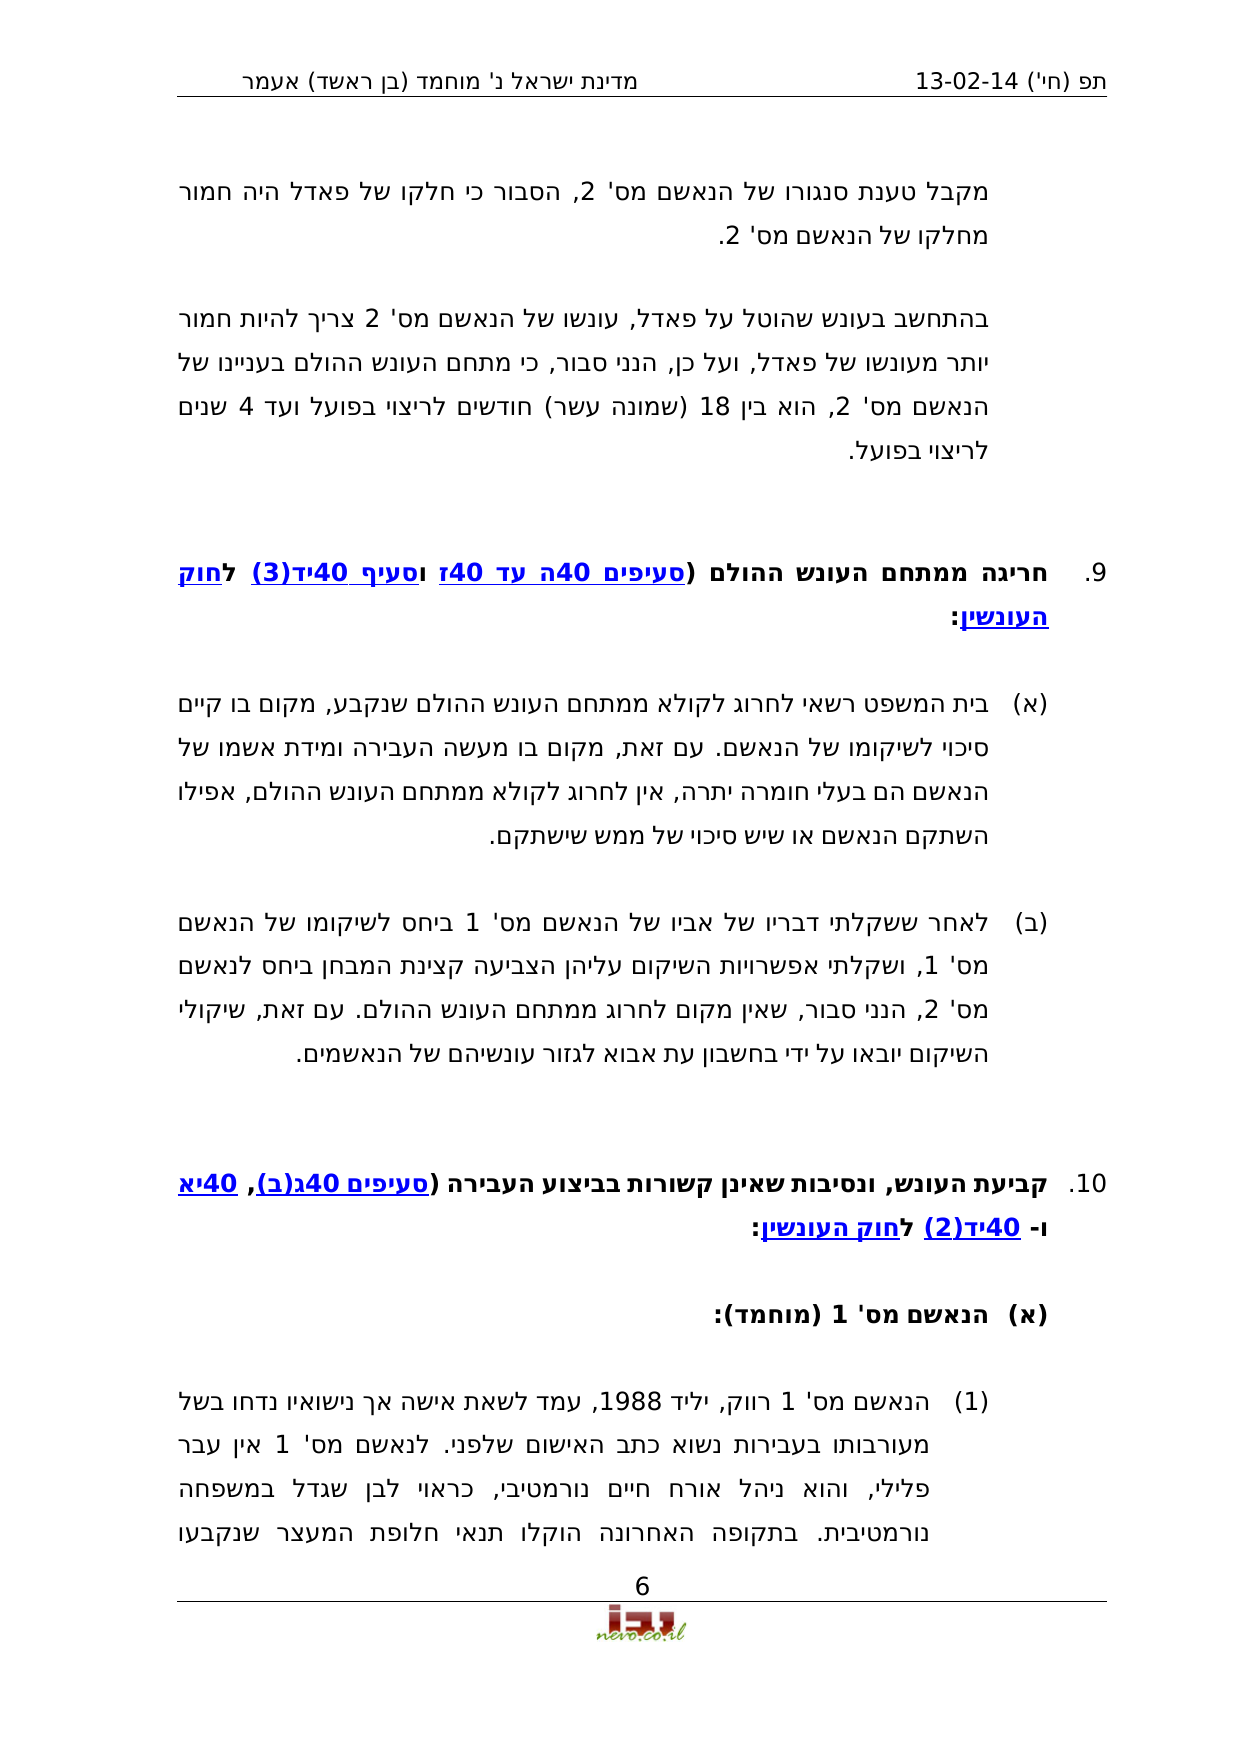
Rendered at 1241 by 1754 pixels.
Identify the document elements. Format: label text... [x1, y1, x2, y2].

picture [596, 1604, 688, 1642]
text (א) בית המשפט רשאי לחרוג לקולא ממתחם העונש ההולם שנקבע, מקום בו קיים סיכוי לשיקומו של הנאשם. עם זאת, מקום בו מעשה העבירה ומידת אשמו של הנאשם הם בעלי חומרה יתרה, אין לחרוג לקולא ממתחם העונש ההולם, אפילו השתקם הנאשם או שיש סיכוי של ממש שישתקם. [177, 689, 1048, 850]
text 10. קביעת העונש, ונסיבות שאינן קשורות בביצוע העבירה (סעיפים 40ג(ב), 40יא ו- 40יד(2) לחוק העונשין: [177, 1169, 1107, 1242]
text (ב) לאחר ששקלתי דבריו של אביו של הנאשם מס' 1 ביחס לשיקומו של הנאשם מס' 1, ושקלתי אפשרויות השיקום עליהן הצביעה קצינת המבחן ביחס לנאשם מס' 2, הנני סבור, שאין מקום לחרוג ממתחם העונש ההולם. עם זאת, שיקולי השיקום יובאו על ידי בחשבון עת אבוא לגזור עונשיהם של הנאשמים. [177, 908, 1048, 1068]
text (א) הנאשם מס' 1 (מוחמד): [177, 1300, 1048, 1329]
text בהתחשב בעונש שהוטל על פאדל, עונשו של הנאשם מס' 2 צריך להיות חמור יותר מעונשו של פאדל, ועל כן, הנני סבור, כי מתחם העונש ההולם בעניינו של הנאשם מס' 2, הוא בין 18 (שמונה עשר) חודשים לריצוי בפועל ועד 4 שנים לריצוי בפועל. [177, 304, 1048, 465]
text 9. חריגה ממתחם העונש ההולם (סעיפים 40ה עד 40ז וסעיף 40יד(3) לחוק העונשין: [177, 559, 1107, 632]
